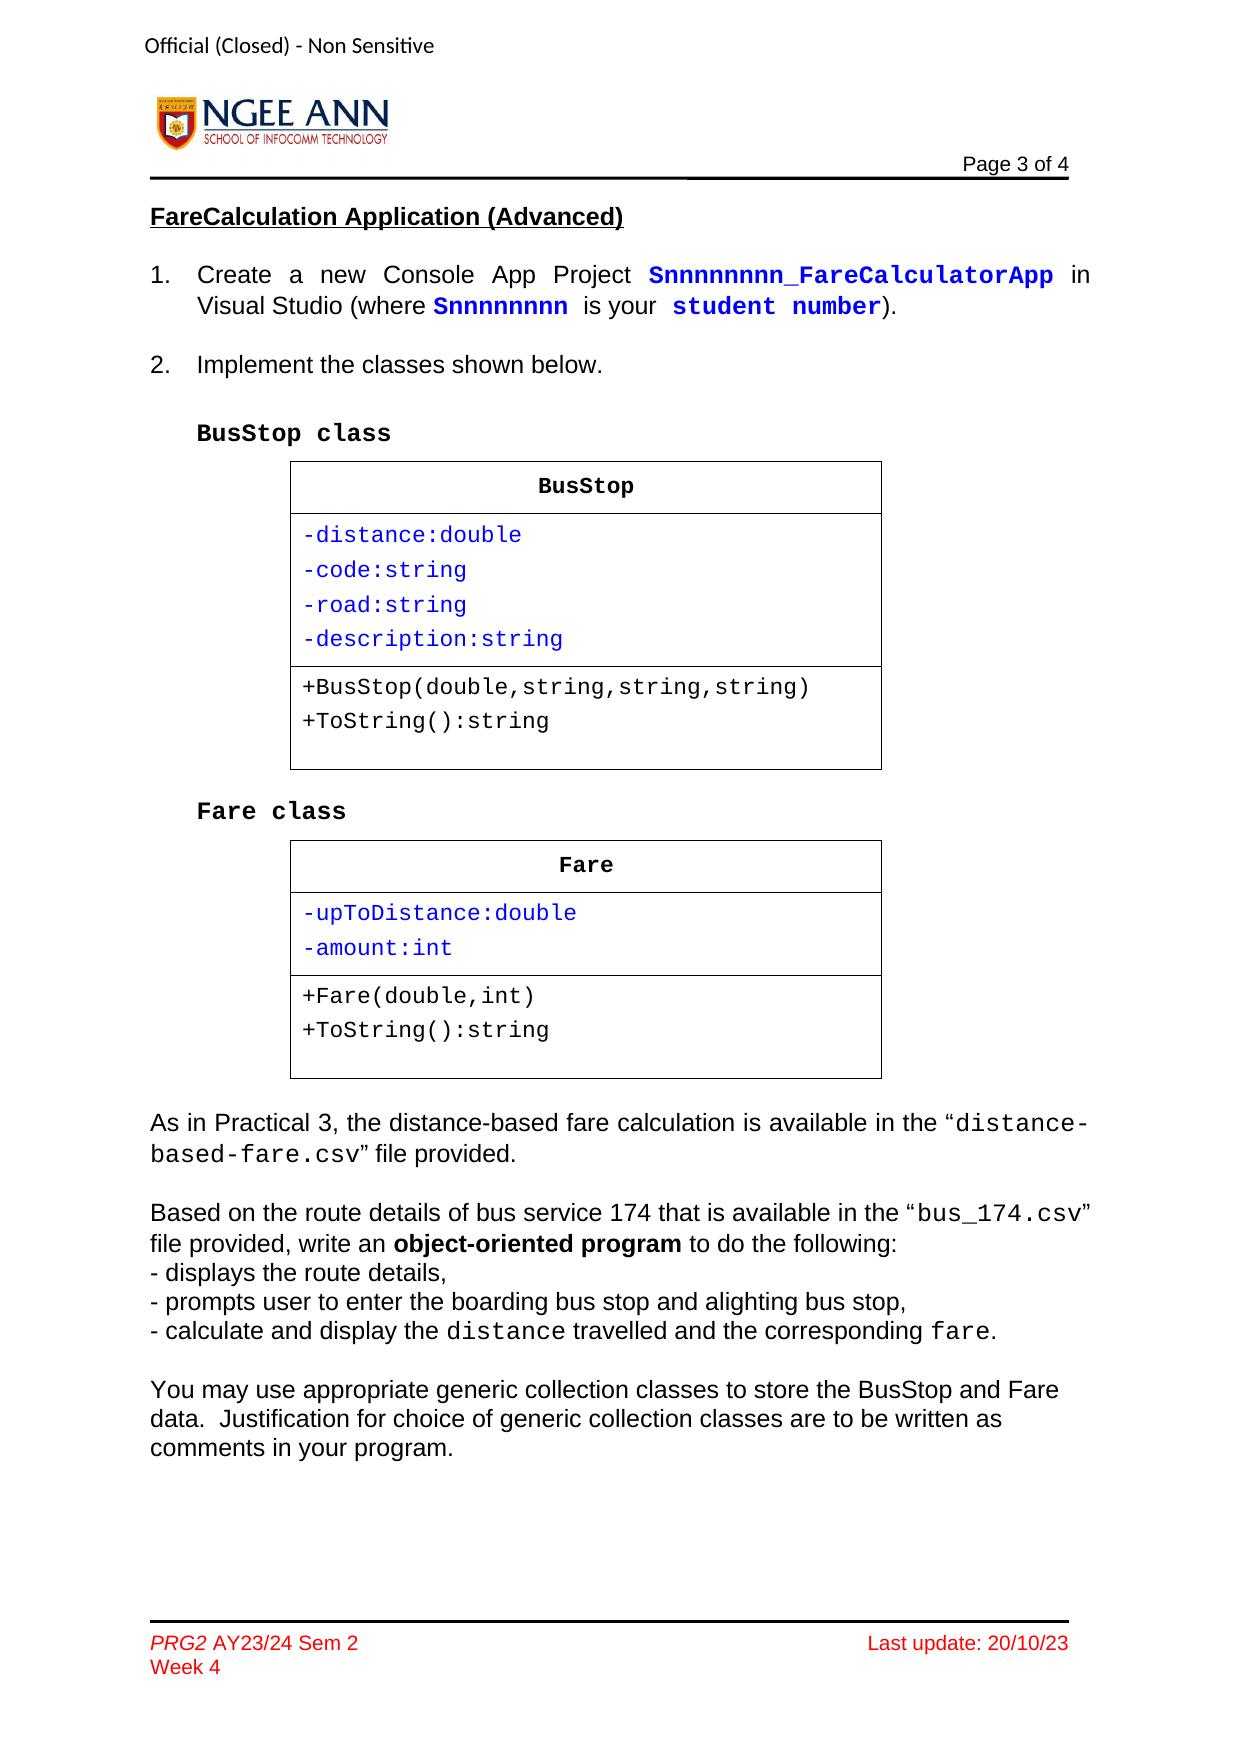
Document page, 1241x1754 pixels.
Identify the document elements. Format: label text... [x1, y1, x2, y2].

table_cell +Fare(double,int) +ToString():string [291, 976, 881, 1078]
text - prompts user to enter the boarding bus stop and alighting bus stop, [150, 1287, 1090, 1316]
table_cell +BusStop(double,string,string,string) +ToString():string [291, 667, 881, 769]
text - displays the route details, [150, 1258, 1090, 1287]
list Create a new Console App Project Snnnnnnnn_FareCalculatorApp in Visual Studio (where Snnnnnnnn is your student number). [150, 260, 1090, 322]
list Fare class [196, 799, 1090, 827]
list BusStop class [196, 420, 1090, 449]
table_cell -upToDistance:double -amount:int [291, 893, 881, 975]
table_cell -distance:double -code:string -road:string -description:string [291, 514, 881, 666]
text As in Practical 3, the distance-based fare calculation is available in the “distance-based-fare.csv” file provided. [150, 1108, 1090, 1170]
table_header BusStop [291, 462, 881, 513]
text You may use appropriate generic collection classes to store the BusStop and Fare data. Justification for choice of generic collection classes are to be written as comments in your program. [150, 1375, 1090, 1462]
text Based on the route details of bus service 174 that is available in the “bus_174.csv” file provided, write an object-oriented program to do the following: [150, 1198, 1090, 1258]
table_header Fare [291, 841, 881, 892]
text FareCalculation Application (Advanced) [150, 202, 1090, 231]
text - calculate and display the distance travelled and the corresponding fare. [150, 1316, 1090, 1347]
picture [131, 75, 413, 172]
list Implement the classes shown below. [150, 350, 1090, 379]
